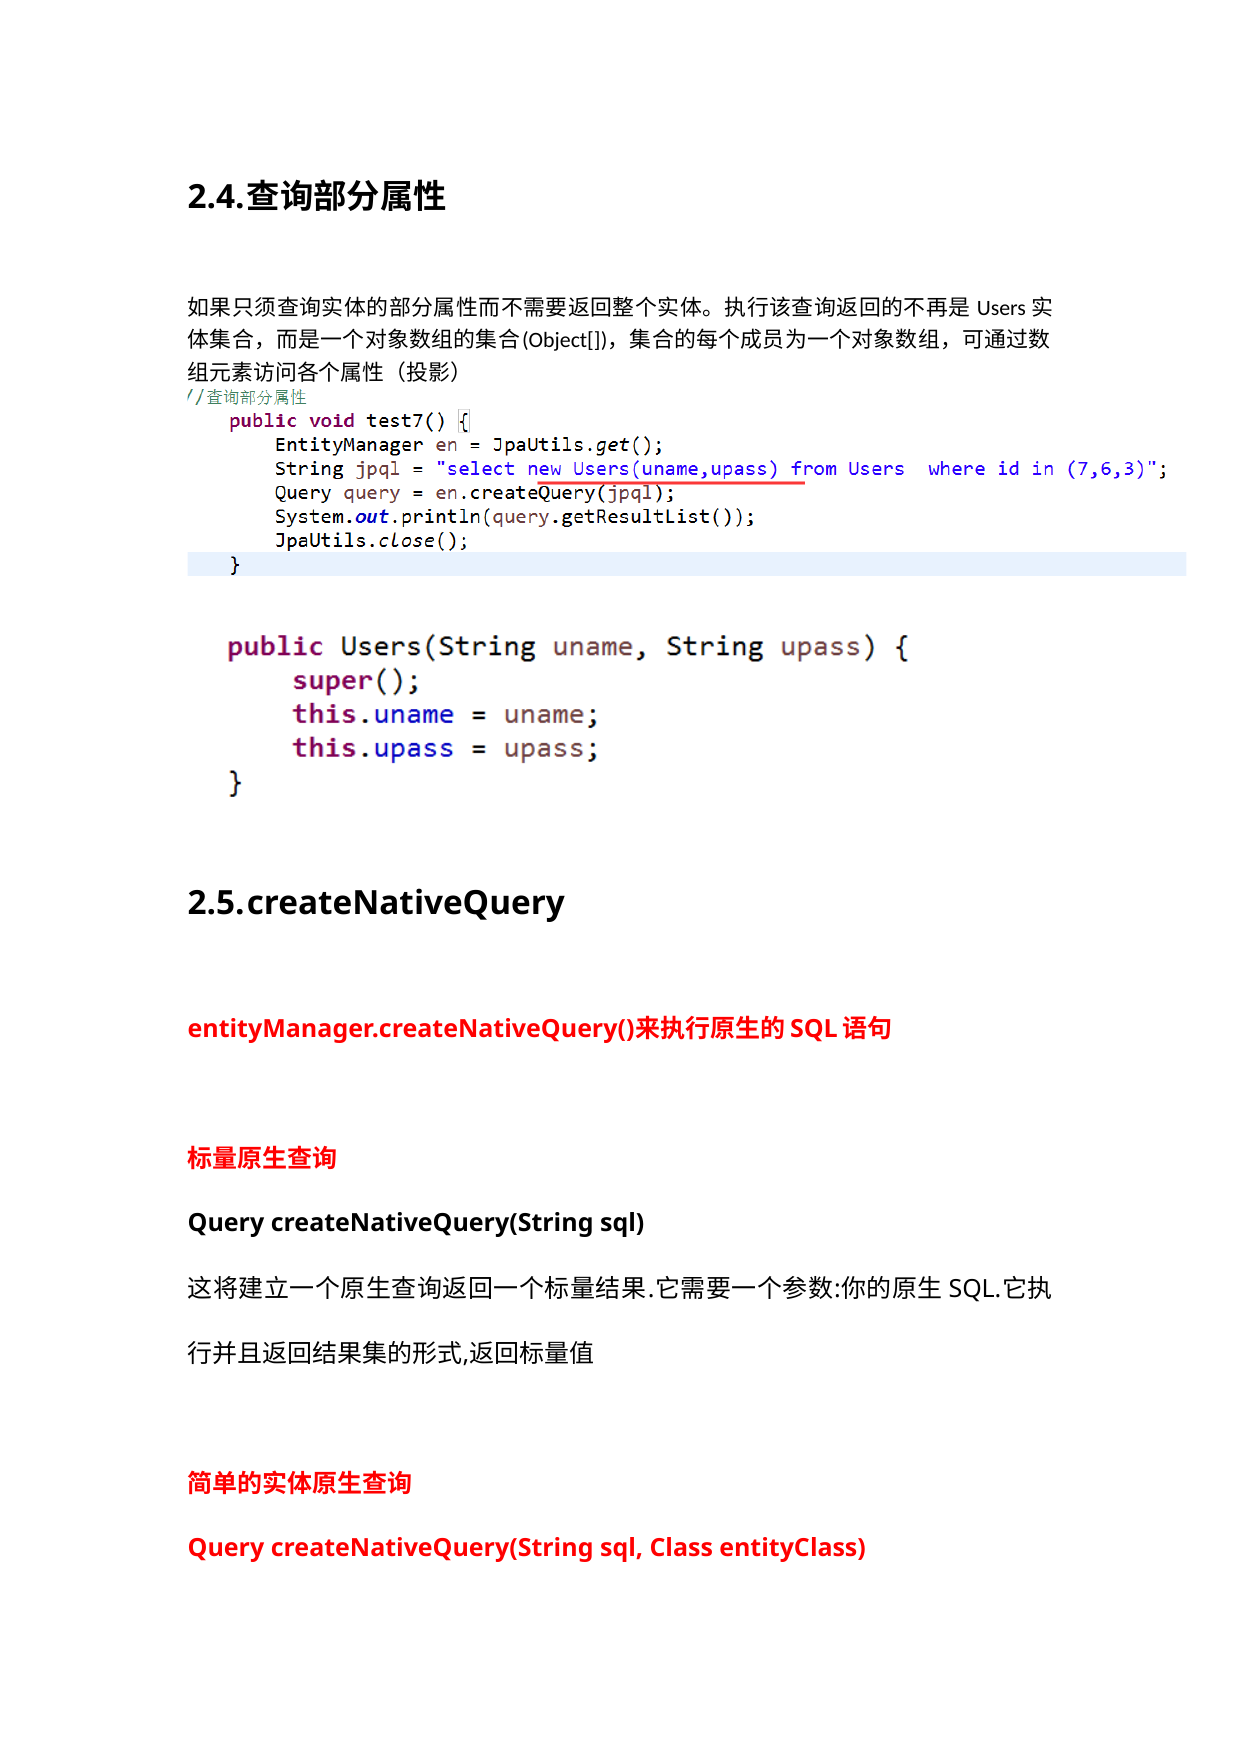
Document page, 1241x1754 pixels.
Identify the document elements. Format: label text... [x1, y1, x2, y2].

text entityManager.createNativeQuery()来执行原生的SQL语句 [187, 994, 1053, 1059]
picture [187, 614, 988, 802]
subtitle 查询部分属性 [187, 162, 1053, 227]
subtitle createNativeQuery [187, 869, 1053, 934]
picture [187, 386, 1187, 587]
text 如果只须查询实体的部分属性而不需要返回整个实体。执行该查询返回的不再是Users实体集合，而是一个对象数组的集合(Object[])，集合的每个成员为一个对象数组，可通过数组元素访问各个属性（投影） [187, 289, 1053, 386]
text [187, 1449, 1053, 1579]
text 标量原生查询 Query createNativeQuery(String sql) 这将建立一个原生查询返回一个标量结果.它需要一个参数:你的原生SQL.它执行并且返回结果集的形式,返回标量值 [187, 1124, 1053, 1384]
